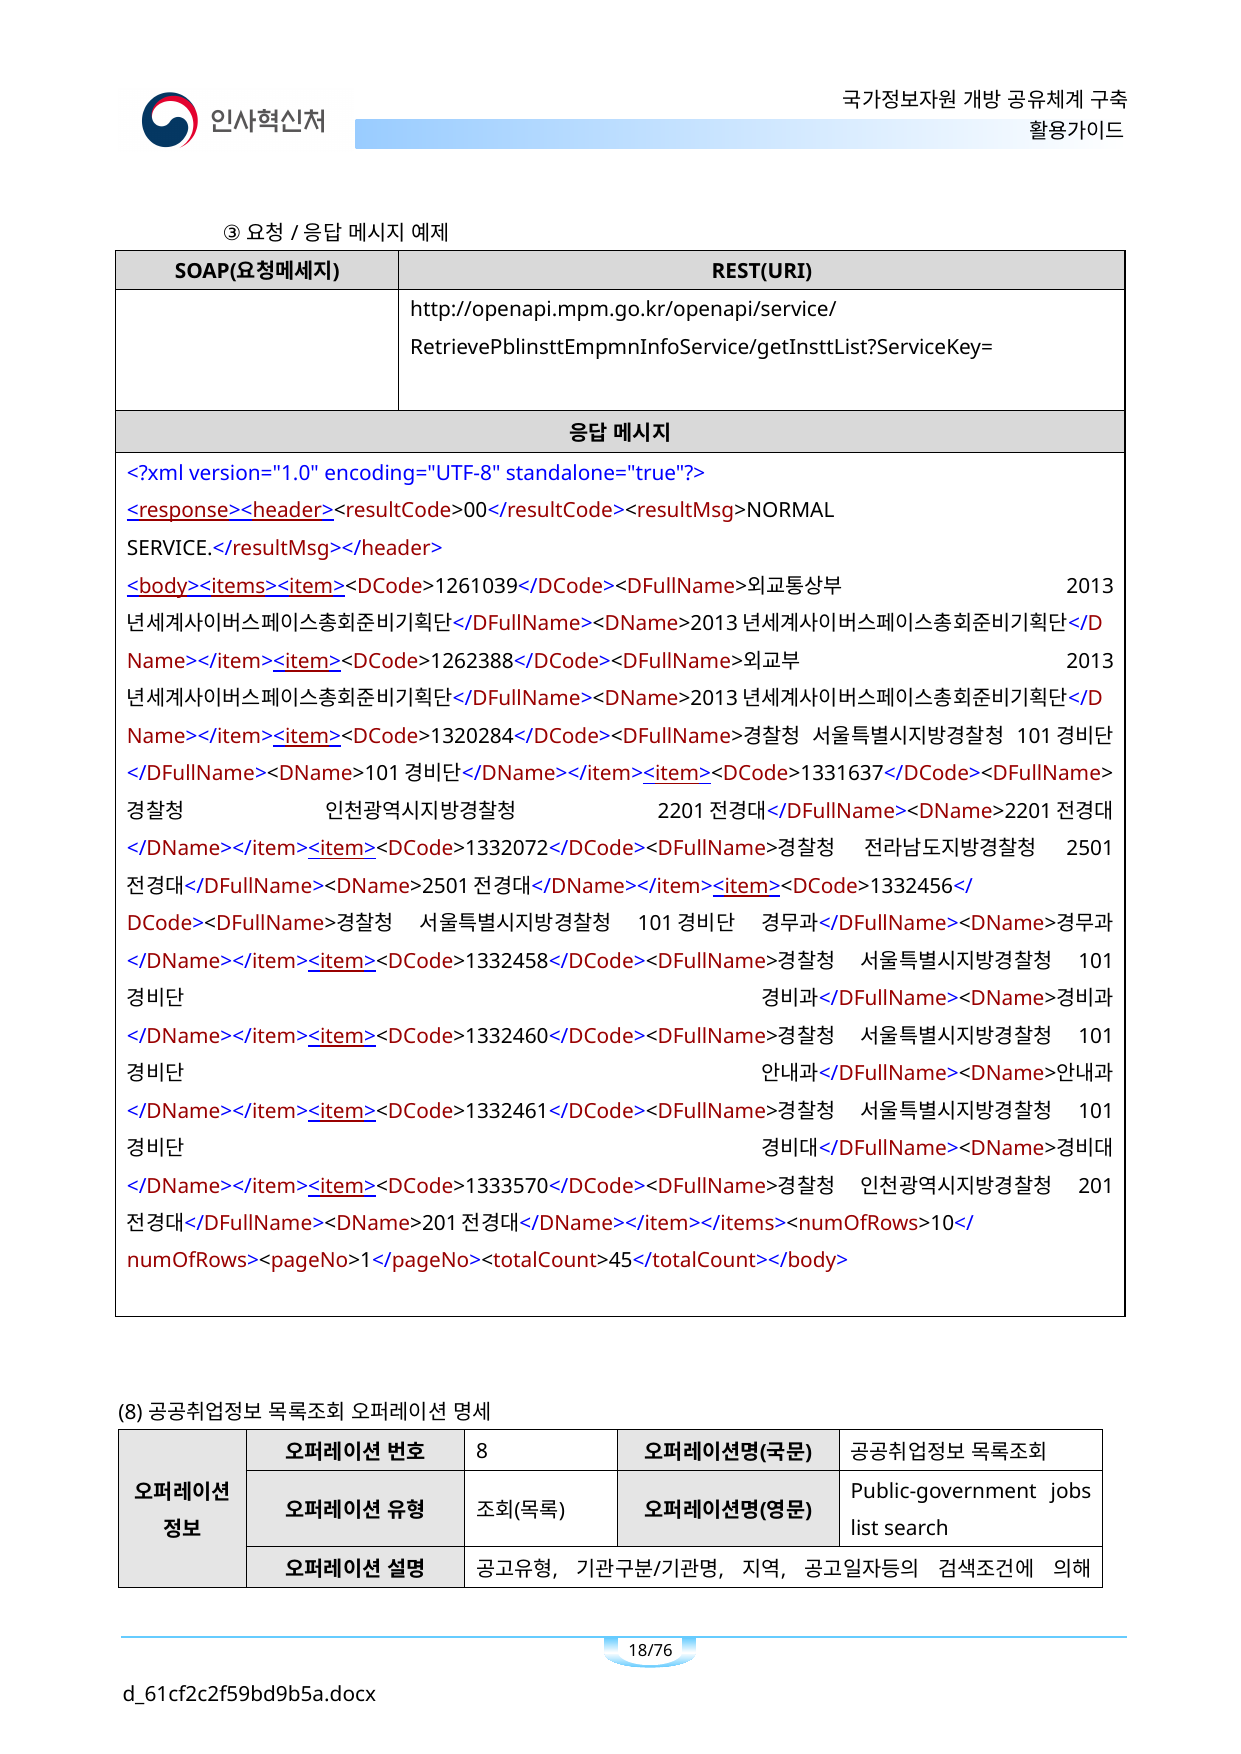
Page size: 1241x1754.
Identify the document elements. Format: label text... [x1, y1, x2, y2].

table_cell 오퍼레이션명(영문) [618, 1471, 839, 1546]
picture [118, 88, 354, 152]
subtitle 공공취업정보 목록조회 오퍼레이션 명세 [118, 1392, 1122, 1429]
table_cell 공고유형, 기관구분/기관명, 지역, 공고일자등의 검색조건에 의해 공공취업정보의 목록을 조회하는 기능 [465, 1547, 1102, 1587]
table_header 오퍼레이션 정보 [119, 1430, 246, 1587]
subtitle 요청 / 응답 메시지 예제 [222, 213, 1122, 250]
table_cell 조회(목록) [465, 1471, 617, 1546]
table_cell http://openapi.mpm.go.kr/openapi/service/RetrievePblinsttEmpmnInfoService/getInsttList?ServiceKey= [399, 290, 1124, 410]
table_cell 응답 메시지 [116, 411, 1124, 452]
table_header REST(URI) [399, 251, 1124, 289]
table_cell <?xml version="1.0" encoding="UTF-8" standalone="true"?> <response><header><resultCode>00</resultCode><resultMsg>NORMAL SERVICE.</resultMsg></header> <body><items><item><DCode>1261039</DCode><DFullName>외교통상부 2013년세계사이버스페이스총회준비기획단</DFullName><DName>2013년세계사이버스페이스총회준비기획단</DName></item><item><DCode>1262388</DCode><DFullName>외교부 2013년세계사이버스페이스총회준비기획단</DFullName><DName>2013년세계사이버스페이스총회준비기획단</DName></item><item><DCode>1320284</DCode><DFullName>경찰청 서울특별시지방경찰청 101경비단</DFullName><DName>101경비단</DName></item><item><DCode>1331637</DCode><DFullName>경찰청 인천광역시지방경찰청 2201전경대</DFullName><DName>2201전경대</DName></item><item><DCode>1332072</DCode><DFullName>경찰청 전라남도지방경찰청 2501전경대</DFullName><DName>2501전경대</DName></item><item><DCode>1332456</DCode><DFullName>경찰청 서울특별시지방경찰청 101경비단 경무과</DFullName><DName>경무과</DName></item><item><DCode>1332458</DCode><DFullName>경찰청 서울특별시지방경찰청 101경비단 경비과</DFullName><DName>경비과</DName></item><item><DCode>1332460</DCode><DFullName>경찰청 서울특별시지방경찰청 101경비단 안내과</DFullName><DName>안내과</DName></item><item><DCode>1332461</DCode><DFullName>경찰청 서울특별시지방경찰청 101경비단 경비대</DFullName><DName>경비대</DName></item><item><DCode>1333570</DCode><DFullName>경찰청 인천광역시지방경찰청 201전경대</DFullName><DName>201전경대</DName></item></items><numOfRows>10</numOfRows><pageNo>1</pageNo><totalCount>45</totalCount></body> [116, 453, 1124, 1316]
table_header 8 [465, 1430, 617, 1470]
table_cell [116, 290, 398, 410]
table_header 오퍼레이션 번호 [247, 1430, 464, 1470]
table_header 오퍼레이션명(국문) [618, 1430, 839, 1470]
table_cell Public-government jobs list search [840, 1471, 1102, 1546]
table_header SOAP(요청메세지) [116, 251, 398, 289]
table_cell 오퍼레이션 설명 [247, 1547, 464, 1587]
table_header 공공취업정보 목록조회 [840, 1430, 1102, 1470]
table_cell 오퍼레이션 유형 [247, 1471, 464, 1546]
